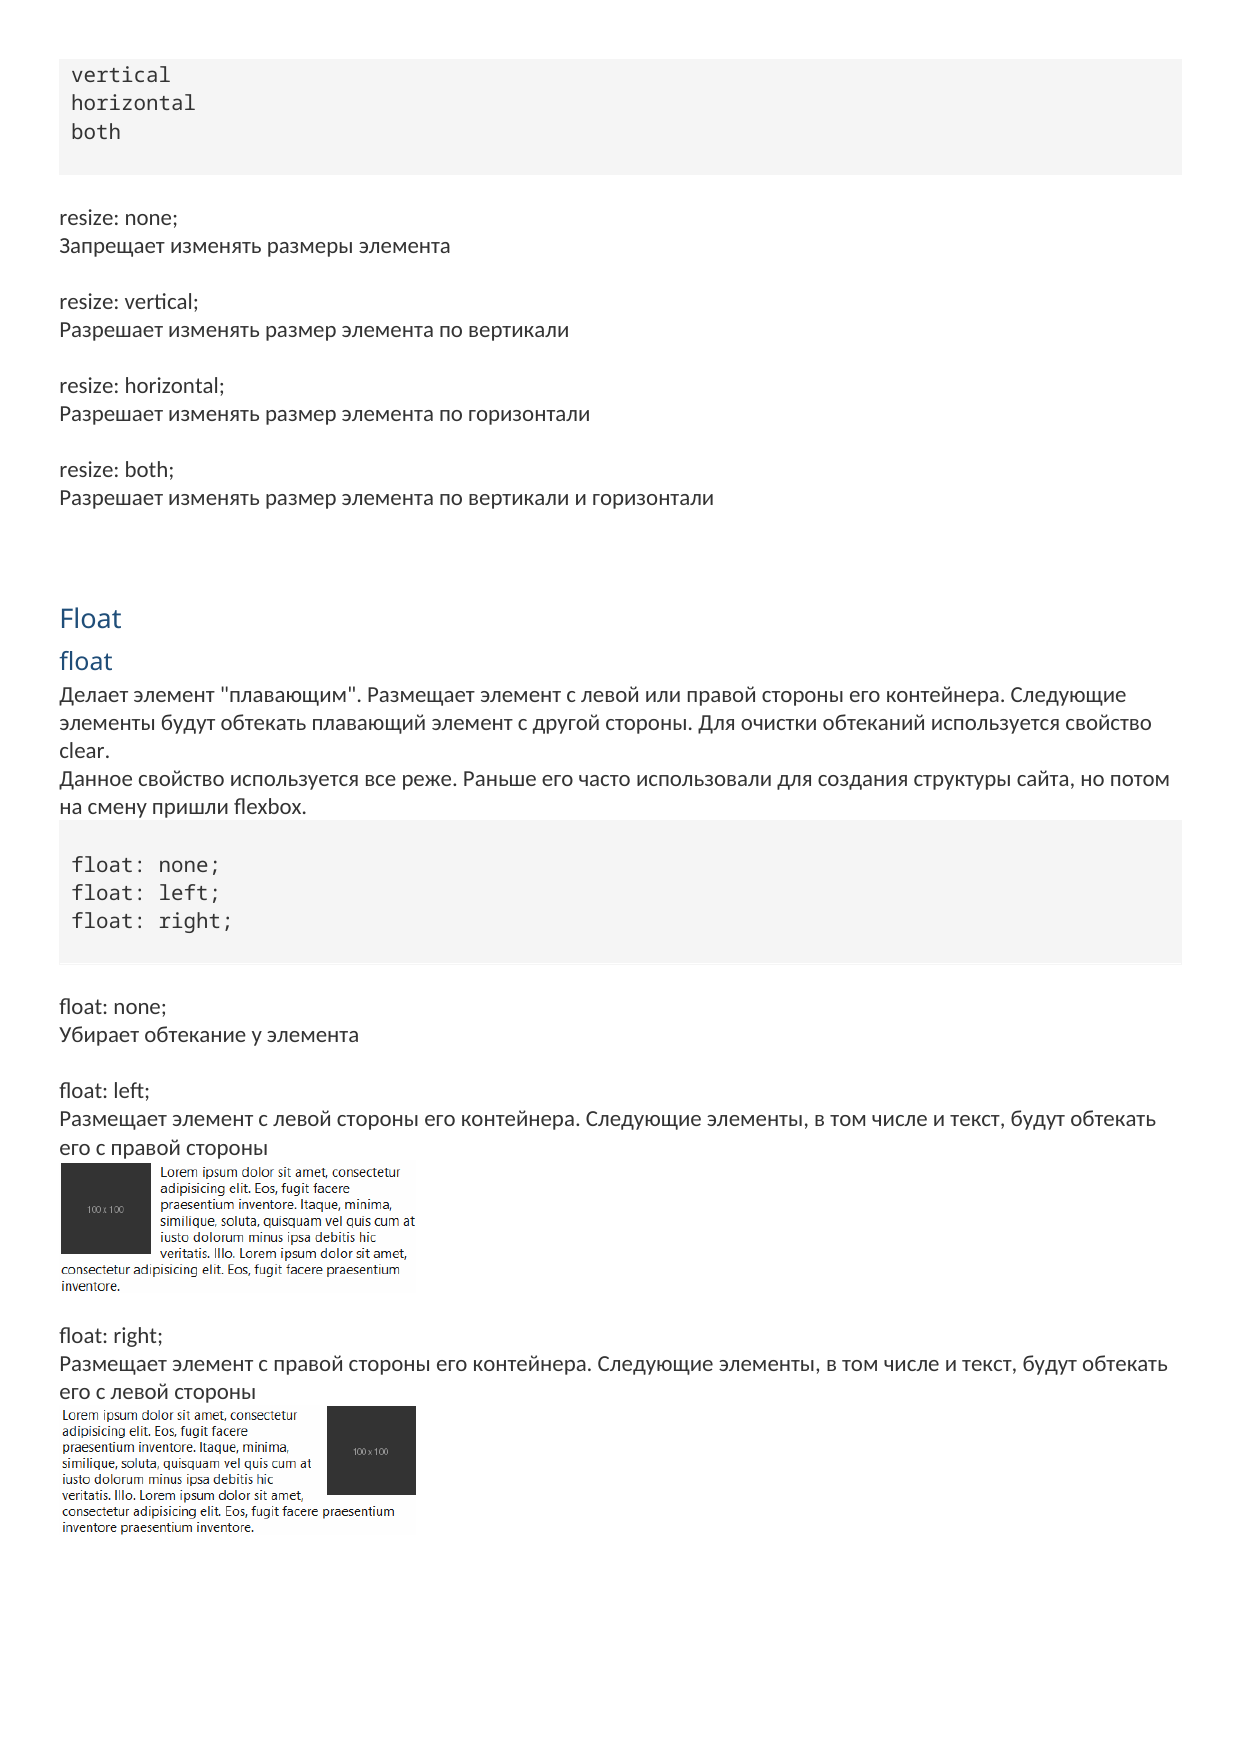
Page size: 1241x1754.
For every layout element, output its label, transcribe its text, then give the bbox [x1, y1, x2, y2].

subtitle float [59, 643, 1181, 677]
text Убирает обтекание у элемента [59, 1021, 1181, 1048]
text Размещает элемент с левой стороны его контейнера. Следующие элементы, в том числе и текст, будут обтекать его с правой стороны [59, 1104, 1181, 1161]
text Запрещает изменять размеры элемента [59, 231, 1181, 259]
subtitle Float [59, 599, 1181, 636]
picture [59, 1405, 417, 1535]
text resize: none; [59, 203, 1181, 231]
text Разрешает изменять размер элемента по вертикали и горизонтали [59, 483, 1181, 511]
text Размещает элемент с правой стороны его контейнера. Следующие элементы, в том числе и текст, будут обтекать его с левой стороны [59, 1349, 1181, 1405]
table_header float: none; float: left; float: right; [60, 821, 1181, 963]
text float: left; [59, 1077, 1181, 1104]
text resize: vertical; [59, 287, 1181, 315]
text Данное свойство используется все реже. Раньше его часто использовали для создания структуры сайта, но потом на смену пришли flexbox. [59, 764, 1181, 820]
text Делает элемент "плавающим". Размещает элемент с левой или правой стороны его контейнера. Следующие элементы будут обтекать плавающий элемент с другой стороны. Для очистки обтеканий используется свойство clear. [59, 680, 1181, 764]
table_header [60, 60, 1181, 174]
text resize: both; [59, 455, 1181, 483]
text float: right; [59, 1321, 1181, 1349]
text Разрешает изменять размер элемента по горизонтали [59, 399, 1181, 427]
picture [59, 1160, 417, 1293]
text resize: horizontal; [59, 371, 1181, 399]
text Разрешает изменять размер элемента по вертикали [59, 315, 1181, 343]
text float: none; [59, 992, 1181, 1021]
